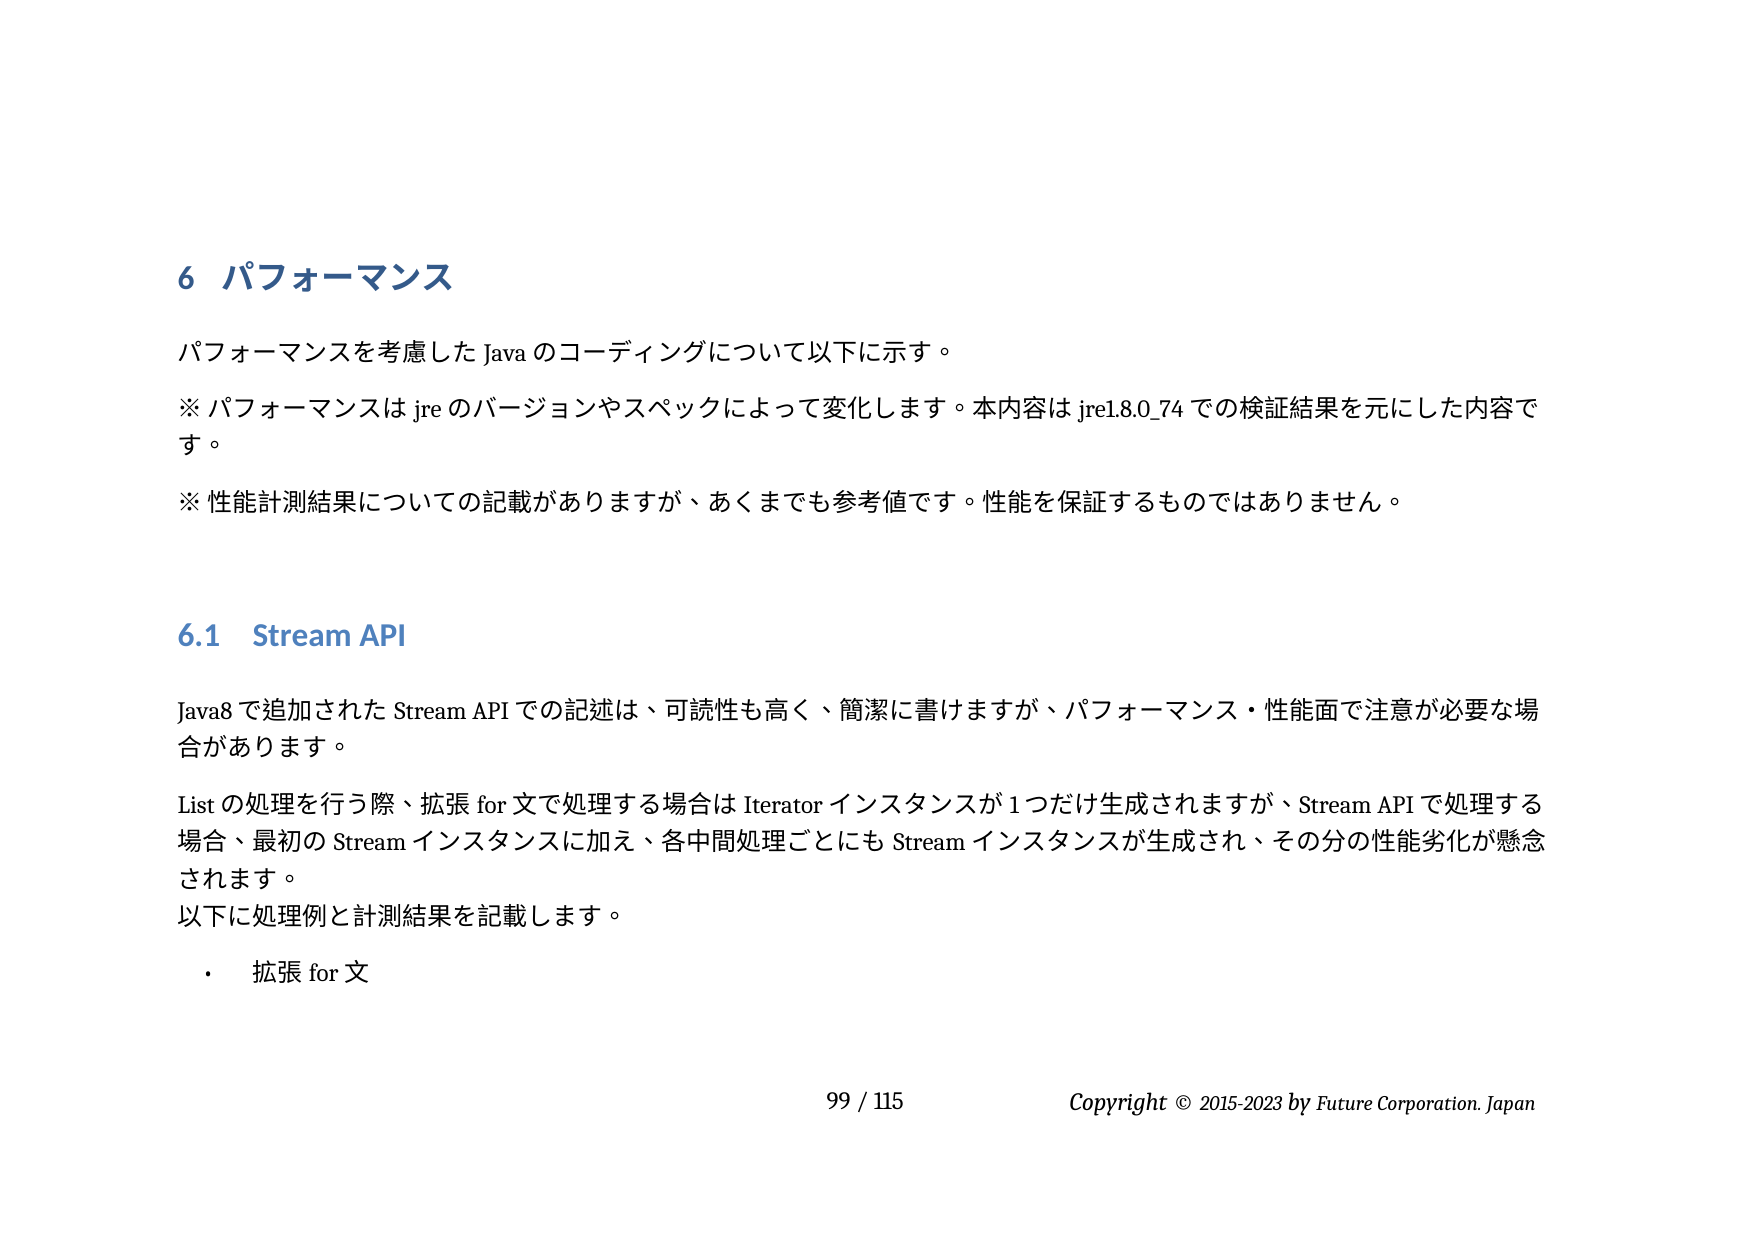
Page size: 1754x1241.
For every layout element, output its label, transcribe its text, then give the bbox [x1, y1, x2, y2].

list 拡張 for 文 [202, 953, 1547, 991]
subtitle パフォーマンス [177, 239, 1547, 314]
subtitle Stream API [177, 597, 1547, 672]
text Java8 で追加された Stream API での記述は、可読性も高く、簡潔に書けますが、パフォーマンス・性能面で注意が必要な場合があります。 [177, 691, 1547, 766]
text ※ パフォーマンスは jre のバージョンやスペックによって変化します。本内容は jre1.8.0_74 での検証結果を元にした内容です。 [177, 389, 1547, 464]
text ※ 性能計測結果についての記載がありますが、あくまでも参考値です。性能を保証するものではありません。 [177, 483, 1547, 520]
text List の処理を行う際、拡張 for 文で処理する場合は Iterator インスタンスが 1 つだけ生成されますが、Stream API で処理する場合、最初の Stream インスタンスに加え、各中間処理ごとにも Stream インスタンスが生成され、その分の性能劣化が懸念されます。 以下に処理例と計測結果を記載します。 [177, 785, 1547, 935]
text パフォーマンスを考慮した Java のコーディングについて以下に示す。 [177, 333, 1547, 370]
